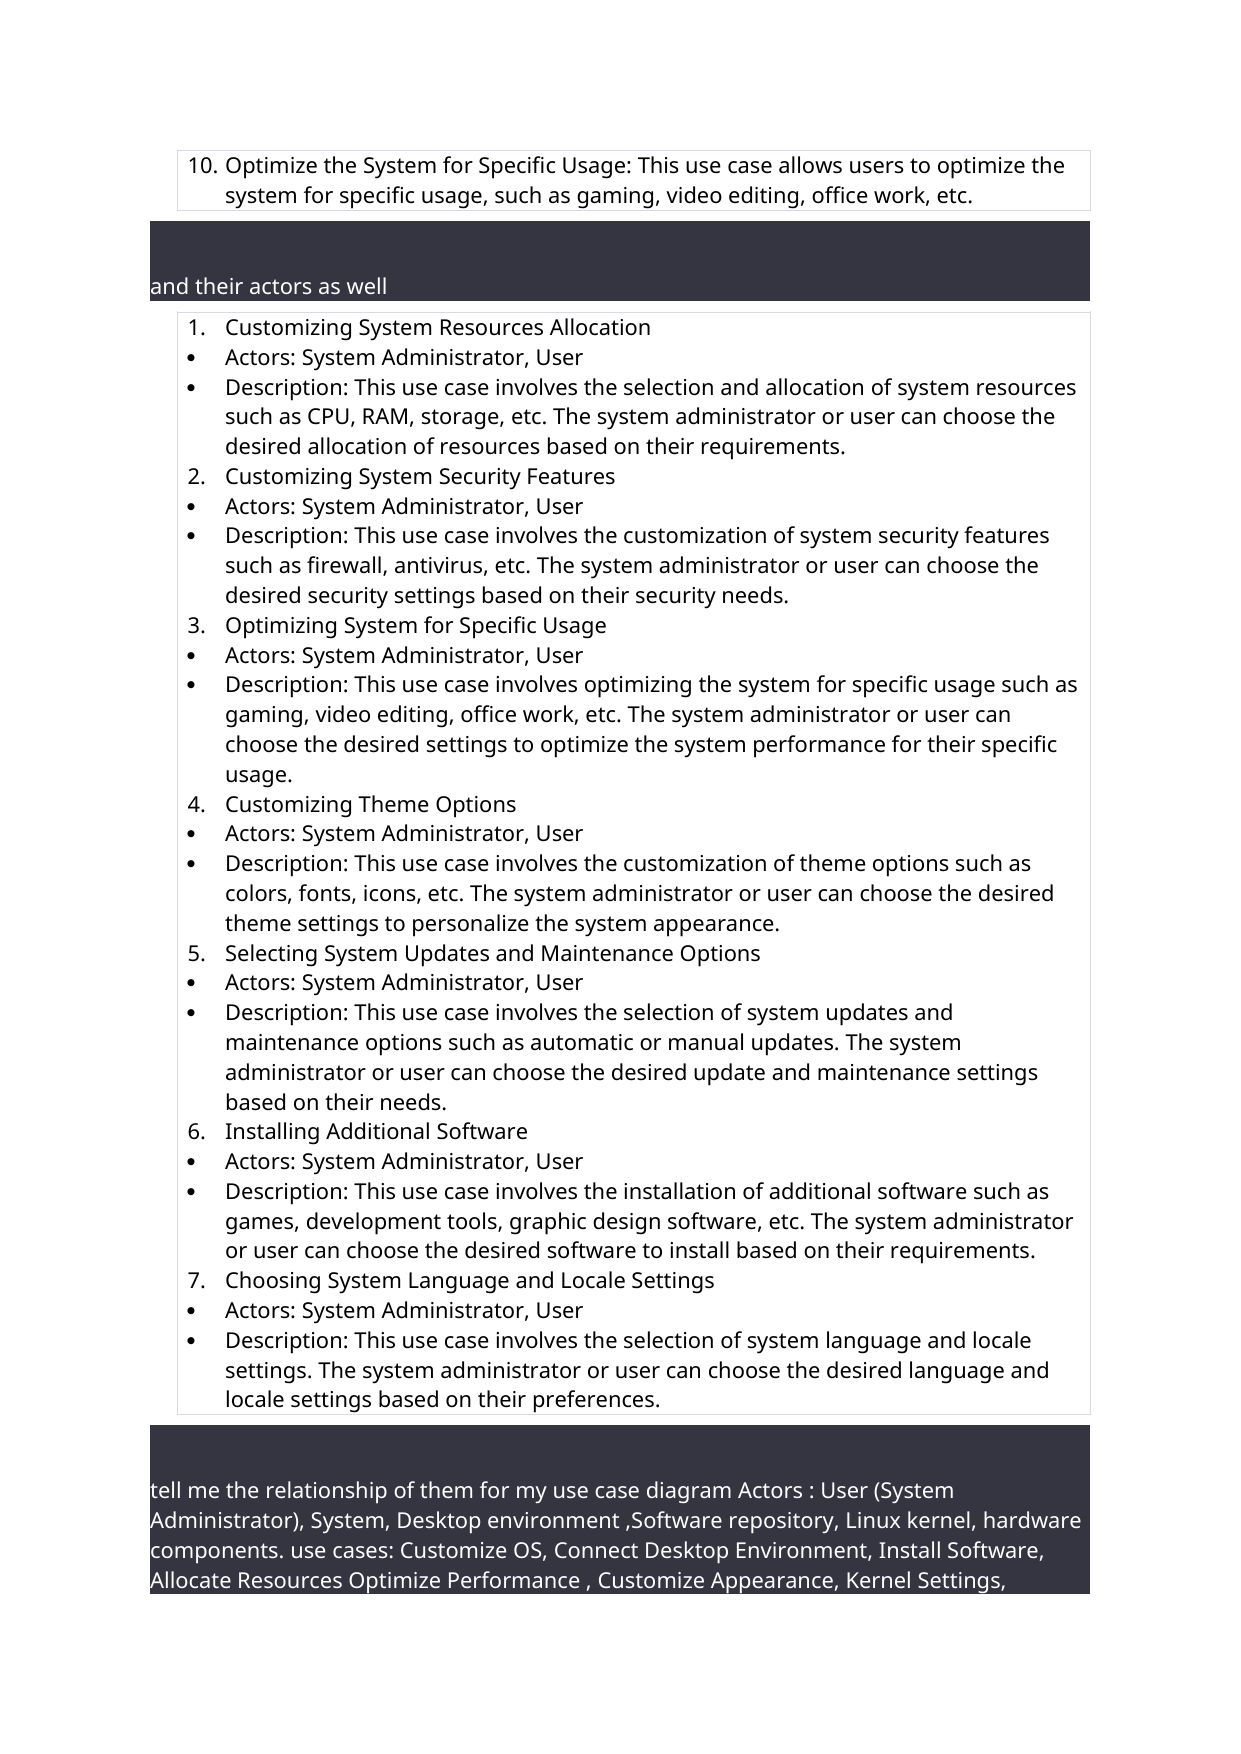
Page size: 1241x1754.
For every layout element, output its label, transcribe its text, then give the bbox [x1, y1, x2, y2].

text and their actors as well [150, 271, 1090, 301]
list Actors: System Administrator, User [178, 1146, 1090, 1175]
list Actors: System Administrator, User [178, 639, 1090, 669]
list Actors: System Administrator, User [178, 1294, 1090, 1324]
list Choosing System Language and Locale Settings [178, 1265, 1090, 1294]
list Customizing System Resources Allocation [178, 313, 1090, 341]
list Description: This use case involves the installation of additional software such as games, development tools, graphic design software, etc. The system administrator or user can choose the desired software to install based on their requirements. [178, 1175, 1090, 1265]
list Description: This use case involves the customization of system security features such as firewall, antivirus, etc. The system administrator or user can choose the desired security settings based on their security needs. [178, 520, 1090, 609]
list Customizing Theme Options [178, 788, 1090, 818]
list Selecting System Updates and Maintenance Options [178, 937, 1090, 967]
list Description: This use case involves the selection and allocation of system resources such as CPU, RAM, storage, etc. The system administrator or user can choose the desired allocation of resources based on their requirements. [178, 371, 1090, 460]
list Optimizing System for Specific Usage [178, 609, 1090, 639]
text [150, 1475, 1090, 1594]
list Actors: System Administrator, User [178, 818, 1090, 848]
list Customizing System Security Features [178, 460, 1090, 490]
list Description: This use case involves optimizing the system for specific usage such as gaming, video editing, office work, etc. The system administrator or user can choose the desired settings to optimize the system performance for their specific usage. [178, 669, 1090, 788]
list Optimize the System for Specific Usage: This use case allows users to optimize the system for specific usage, such as gaming, video editing, office work, etc. [178, 151, 1090, 210]
list Actors: System Administrator, User [178, 341, 1090, 371]
list Description: This use case involves the selection of system language and locale settings. The system administrator or user can choose the desired language and locale settings based on their preferences. [178, 1324, 1090, 1414]
list Description: This use case involves the customization of theme options such as colors, fonts, icons, etc. The system administrator or user can choose the desired theme settings to personalize the system appearance. [178, 848, 1090, 937]
list Actors: System Administrator, User [178, 490, 1090, 520]
list Actors: System Administrator, User [178, 967, 1090, 997]
list Installing Additional Software [178, 1116, 1090, 1146]
list Description: This use case involves the selection of system updates and maintenance options such as automatic or manual updates. The system administrator or user can choose the desired update and maintenance settings based on their needs. [178, 997, 1090, 1116]
